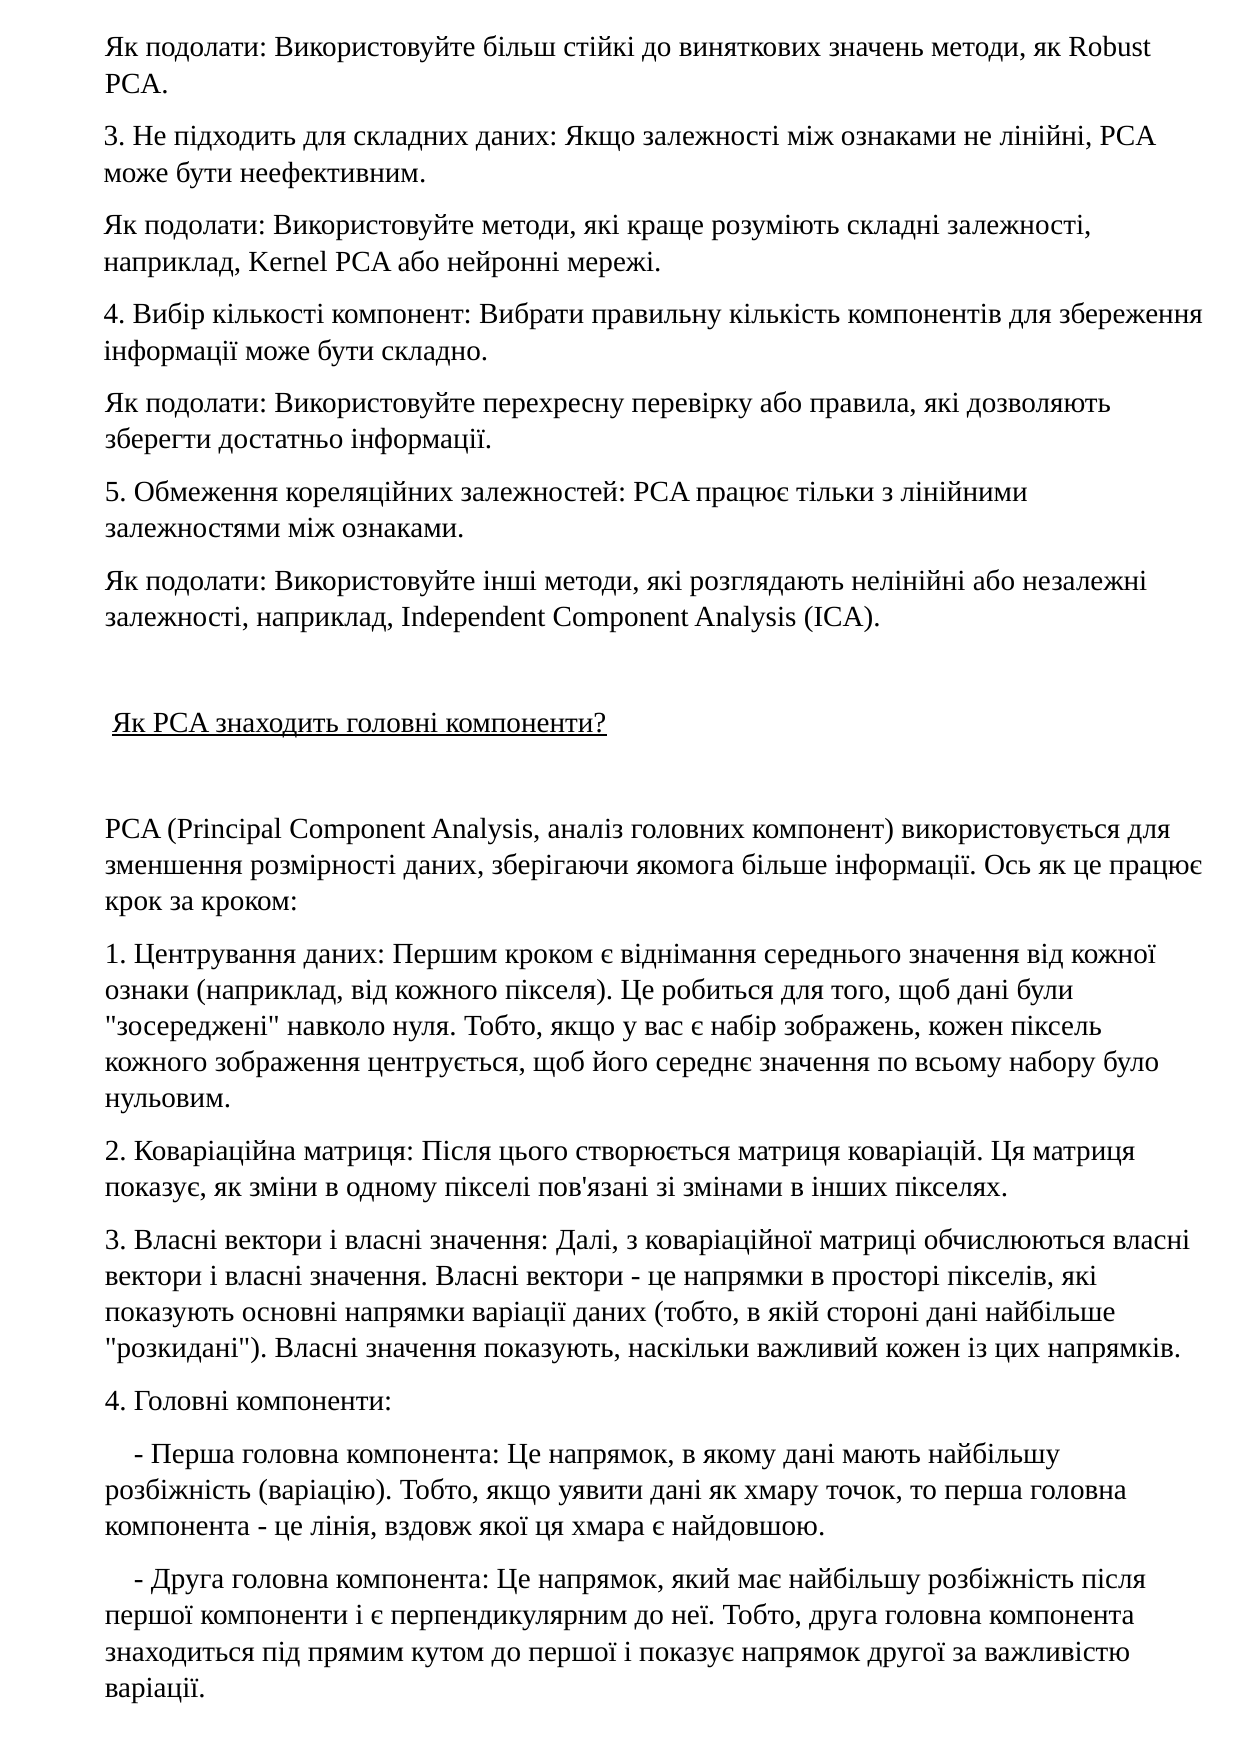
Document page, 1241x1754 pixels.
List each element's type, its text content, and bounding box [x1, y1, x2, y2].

text 4. Головні компоненти: [104, 1383, 1211, 1417]
text 2. Коваріаційна матриця: Після цього створюється матриця коваріацій. Ця матриця показує, як зміни в одному пікселі пов'язані зі змінами в інших пікселях. [104, 1133, 1211, 1203]
text 3. Не підходить для складних даних: Якщо залежності між ознаками не лінійні, PCA може бути неефективним. [103, 118, 1211, 188]
text Як подолати: Використовуйте перехресну перевірку або правила, які дозволяють зберегти достатньо інформації. [104, 385, 1211, 455]
text Як PCA знаходить головні компоненти? [104, 705, 1211, 739]
text Як подолати: Використовуйте методи, які краще розуміють складні залежності, наприклад, Kernel PCA або нейронні мережі. [103, 207, 1211, 277]
text 1. Центрування даних: Першим кроком є віднімання середнього значення від кожної ознаки (наприклад, від кожного пікселя). Це робиться для того, щоб дані були "зосереджені" навколо нуля. Тобто, якщо у вас є набір зображень, кожен піксель кожного зображення центрується, щоб його середнє значення по всьому набору було нульовим. [104, 936, 1211, 1114]
text Як подолати: Використовуйте більш стійкі до виняткових значень методи, як Robust PCA. [104, 29, 1211, 99]
text - Перша головна компонента: Це напрямок, в якому дані мають найбільшу розбіжність (варіацію). Тобто, якщо уявити дані як хмару точок, то перша головна компонента - це лінія, вздовж якої ця хмара є найдовшою. [104, 1436, 1211, 1542]
text 5. Обмеження кореляційних залежностей: PCA працює тільки з лінійними залежностями між ознаками. [104, 474, 1211, 544]
text PCA (Principal Component Analysis, аналіз головних компонент) використовується для зменшення розмірності даних, зберігаючи якомога більше інформації. Ось як це працює крок за кроком: [104, 811, 1211, 917]
text - Друга головна компонента: Це напрямок, який має найбільшу розбіжність після першої компоненти і є перпендикулярним до неї. Тобто, друга головна компонента знаходиться під прямим кутом до першої і показує напрямок другої за важливістю варіації. [104, 1561, 1211, 1703]
text 3. Власні вектори і власні значення: Далі, з коваріаційної матриці обчислюються власні вектори і власні значення. Власні вектори - це напрямки в просторі пікселів, які показують основні напрямки варіації даних (тобто, в якій стороні дані найбільше "розкидані"). Власні значення показують, наскільки важливий кожен із цих напрямків. [104, 1222, 1211, 1364]
text Як подолати: Використовуйте інші методи, які розглядають нелінійні або незалежні залежності, наприклад, Independent Component Analysis (ICA). [104, 563, 1211, 633]
text 4. Вибір кількості компонент: Вибрати правильну кількість компонентів для збереження інформації може бути складно. [103, 296, 1211, 366]
